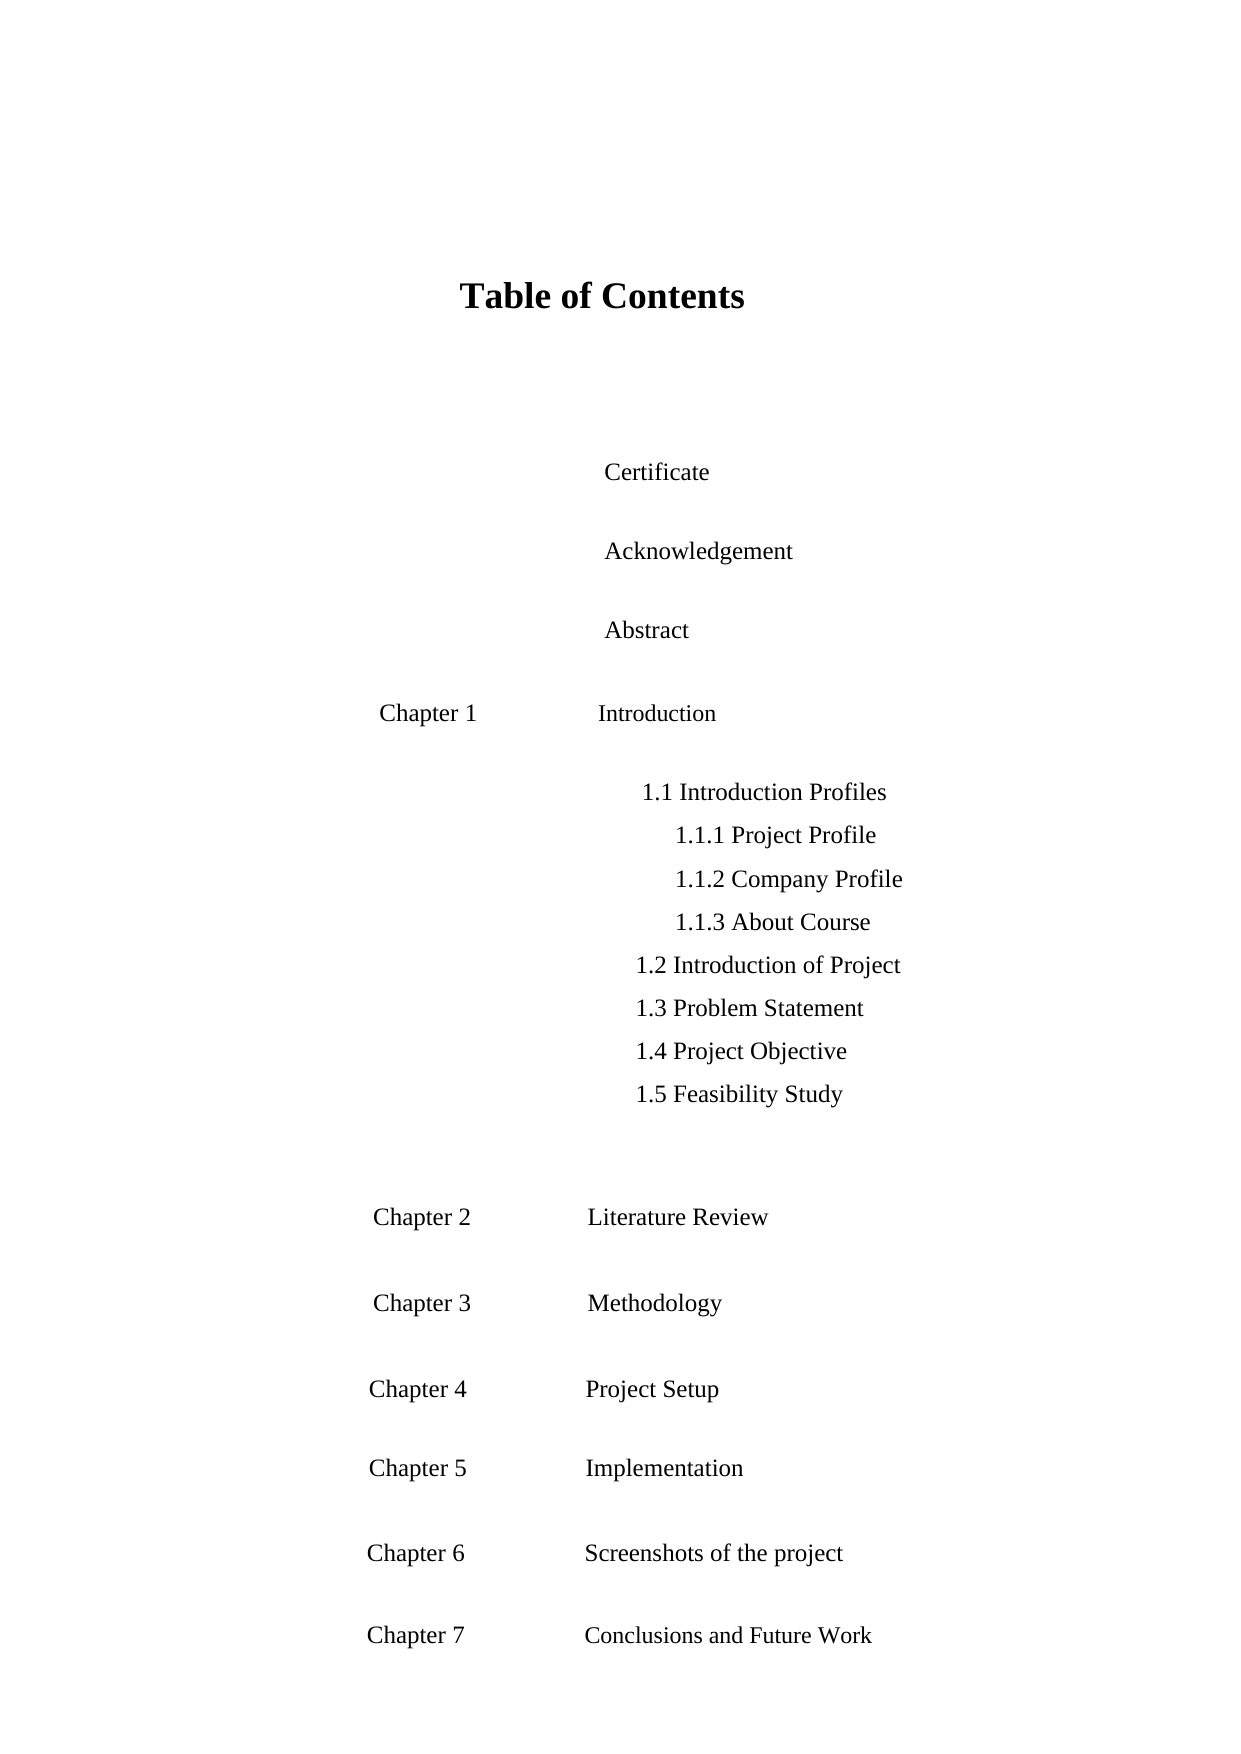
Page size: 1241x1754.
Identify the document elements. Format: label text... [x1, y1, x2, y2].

text 1.1.1 Project Profile [267, 821, 1240, 849]
text 1.1.2 Company Profile [267, 864, 1240, 892]
text Chapter 1 Introduction [85, 698, 1240, 727]
text Abstract [267, 616, 1240, 644]
text 1.4 Project Objective [267, 1036, 1240, 1065]
text Acknowledgement [267, 536, 1240, 565]
text Certificate [267, 457, 1240, 486]
text 1.1 Introduction Profiles [267, 777, 1240, 806]
text Chapter 6 Screenshots of the project [85, 1538, 1240, 1567]
text Chapter 2 Literature Review [85, 1202, 1240, 1230]
text 1.5 Feasibility Study [267, 1079, 1240, 1108]
text 1.2 Introduction of Project [267, 950, 1240, 979]
text Chapter 5 Implementation [75, 1453, 1240, 1482]
text Table of Contents [0, 274, 1142, 317]
text 1.1.3 About Course [267, 907, 1240, 936]
text Chapter 7 Conclusions and Future Work [85, 1621, 1240, 1649]
text 1.3 Problem Statement [267, 993, 1240, 1022]
text Chapter 4 Project Setup [0, 1374, 1240, 1403]
text Chapter 3 Methodology [85, 1288, 1240, 1317]
